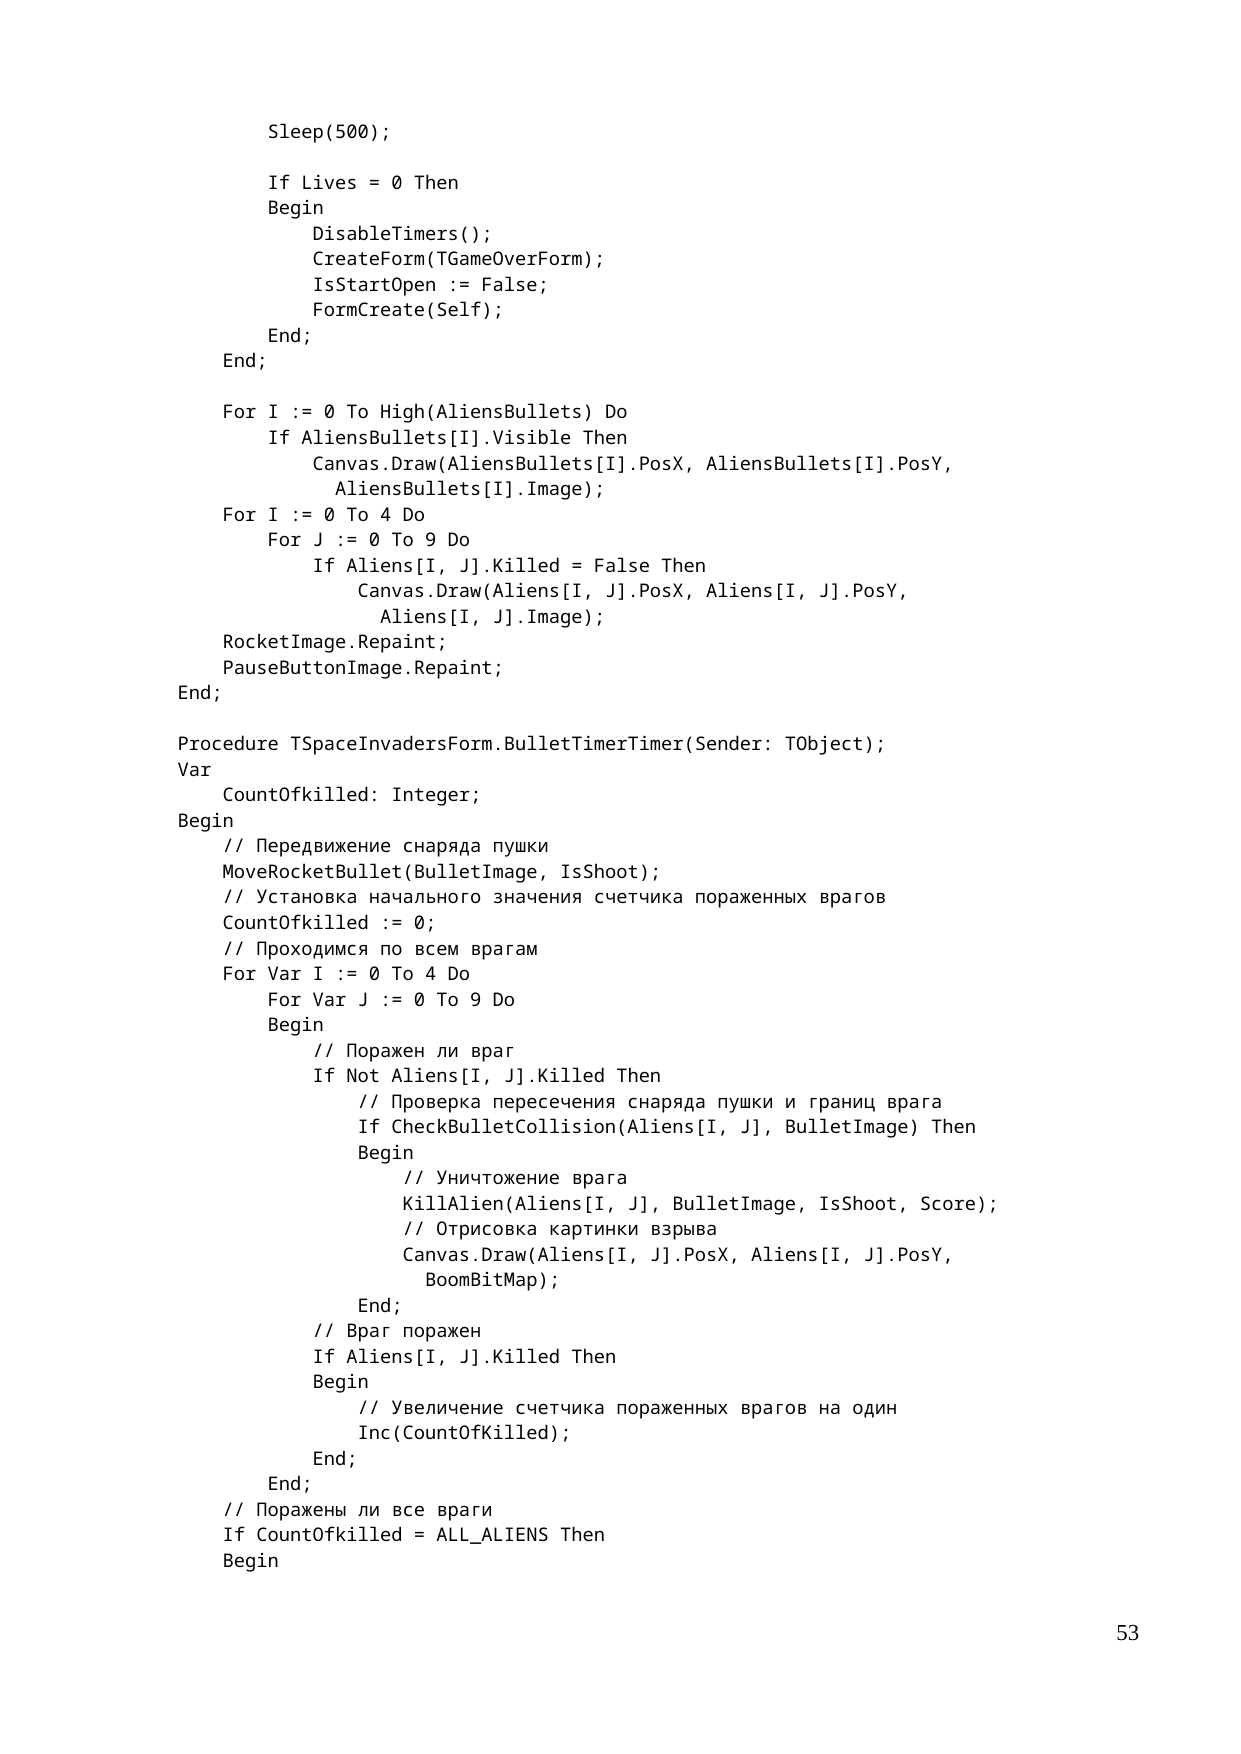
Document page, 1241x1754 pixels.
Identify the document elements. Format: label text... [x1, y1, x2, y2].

text For Var I := 0 To 4 Do [177, 960, 1152, 986]
text PauseButtonImage.Repaint; [177, 654, 1152, 679]
text // Уничтожение врага [177, 1164, 1152, 1190]
text Sleep(500); [177, 118, 1152, 144]
text End; [177, 1292, 1152, 1318]
text For I := 0 To 4 Do [177, 501, 1152, 526]
text RocketImage.Repaint; [177, 628, 1152, 654]
text // Поражен ли враг [177, 1037, 1152, 1062]
text // Увеличение счетчика пораженных врагов на один [177, 1394, 1152, 1420]
text // Отрисовка картинки взрыва [177, 1216, 1152, 1241]
text For J := 0 To 9 Do [177, 526, 1152, 552]
text // Поражены ли все враги [177, 1496, 1152, 1522]
text Begin [177, 807, 1152, 833]
text If AliensBullets[I].Visible Then [177, 424, 1152, 450]
text DisableTimers(); [177, 220, 1152, 246]
text If Aliens[I, J].Killed Then [177, 1343, 1152, 1369]
text End; [177, 679, 1152, 705]
text End; [177, 348, 1152, 373]
text If CheckBulletCollision(Aliens[I, J], BulletImage) Then [177, 1113, 1152, 1139]
text Begin [177, 1139, 1152, 1164]
text Canvas.Draw(Aliens[I, J].PosX, Aliens[I, J].PosY, [177, 1241, 1152, 1267]
text Begin [177, 1369, 1152, 1394]
text // Установка начального значения счетчика пораженных врагов [177, 884, 1152, 909]
text FormCreate(Self); [177, 297, 1152, 322]
text MoveRocketBullet(BulletImage, IsShoot); [177, 858, 1152, 884]
text CountOfkilled := 0; [177, 909, 1152, 935]
text KillAlien(Aliens[I, J], BulletImage, IsShoot, Score); [177, 1190, 1152, 1216]
text Canvas.Draw(Aliens[I, J].PosX, Aliens[I, J].PosY, [177, 577, 1152, 603]
text Canvas.Draw(AliensBullets[I].PosX, AliensBullets[I].PosY, [177, 450, 1152, 475]
text End; [177, 322, 1152, 348]
text Begin [177, 195, 1152, 220]
text Aliens[I, J].Image); [177, 603, 1152, 628]
text If Lives = 0 Then [177, 169, 1152, 195]
text CreateForm(TGameOverForm); [177, 246, 1152, 271]
text Begin [177, 1011, 1152, 1037]
text IsStartOpen := False; [177, 271, 1152, 297]
text For I := 0 To High(AliensBullets) Do [177, 399, 1152, 424]
text If CountOfkilled = ALL_ALIENS Then [177, 1522, 1152, 1547]
text // Проверка пересечения снаряда пушки и границ врага [177, 1088, 1152, 1113]
text BoomBitMap); [177, 1267, 1152, 1292]
text End; [177, 1471, 1152, 1496]
text // Проходимся по всем врагам [177, 935, 1152, 960]
text Var [177, 756, 1152, 782]
text // Враг поражен [177, 1318, 1152, 1343]
text End; [177, 1445, 1152, 1471]
text Procedure TSpaceInvadersForm.BulletTimerTimer(Sender: TObject); [177, 731, 1152, 756]
text If Aliens[I, J].Killed = False Then [177, 552, 1152, 577]
text If Not Aliens[I, J].Killed Then [177, 1062, 1152, 1088]
text Begin [177, 1547, 1152, 1573]
text Inc(CountOfKilled); [177, 1420, 1152, 1445]
text CountOfkilled: Integer; [177, 782, 1152, 807]
text // Передвижение снаряда пушки [177, 833, 1152, 858]
text For Var J := 0 To 9 Do [177, 986, 1152, 1011]
text AliensBullets[I].Image); [177, 475, 1152, 501]
